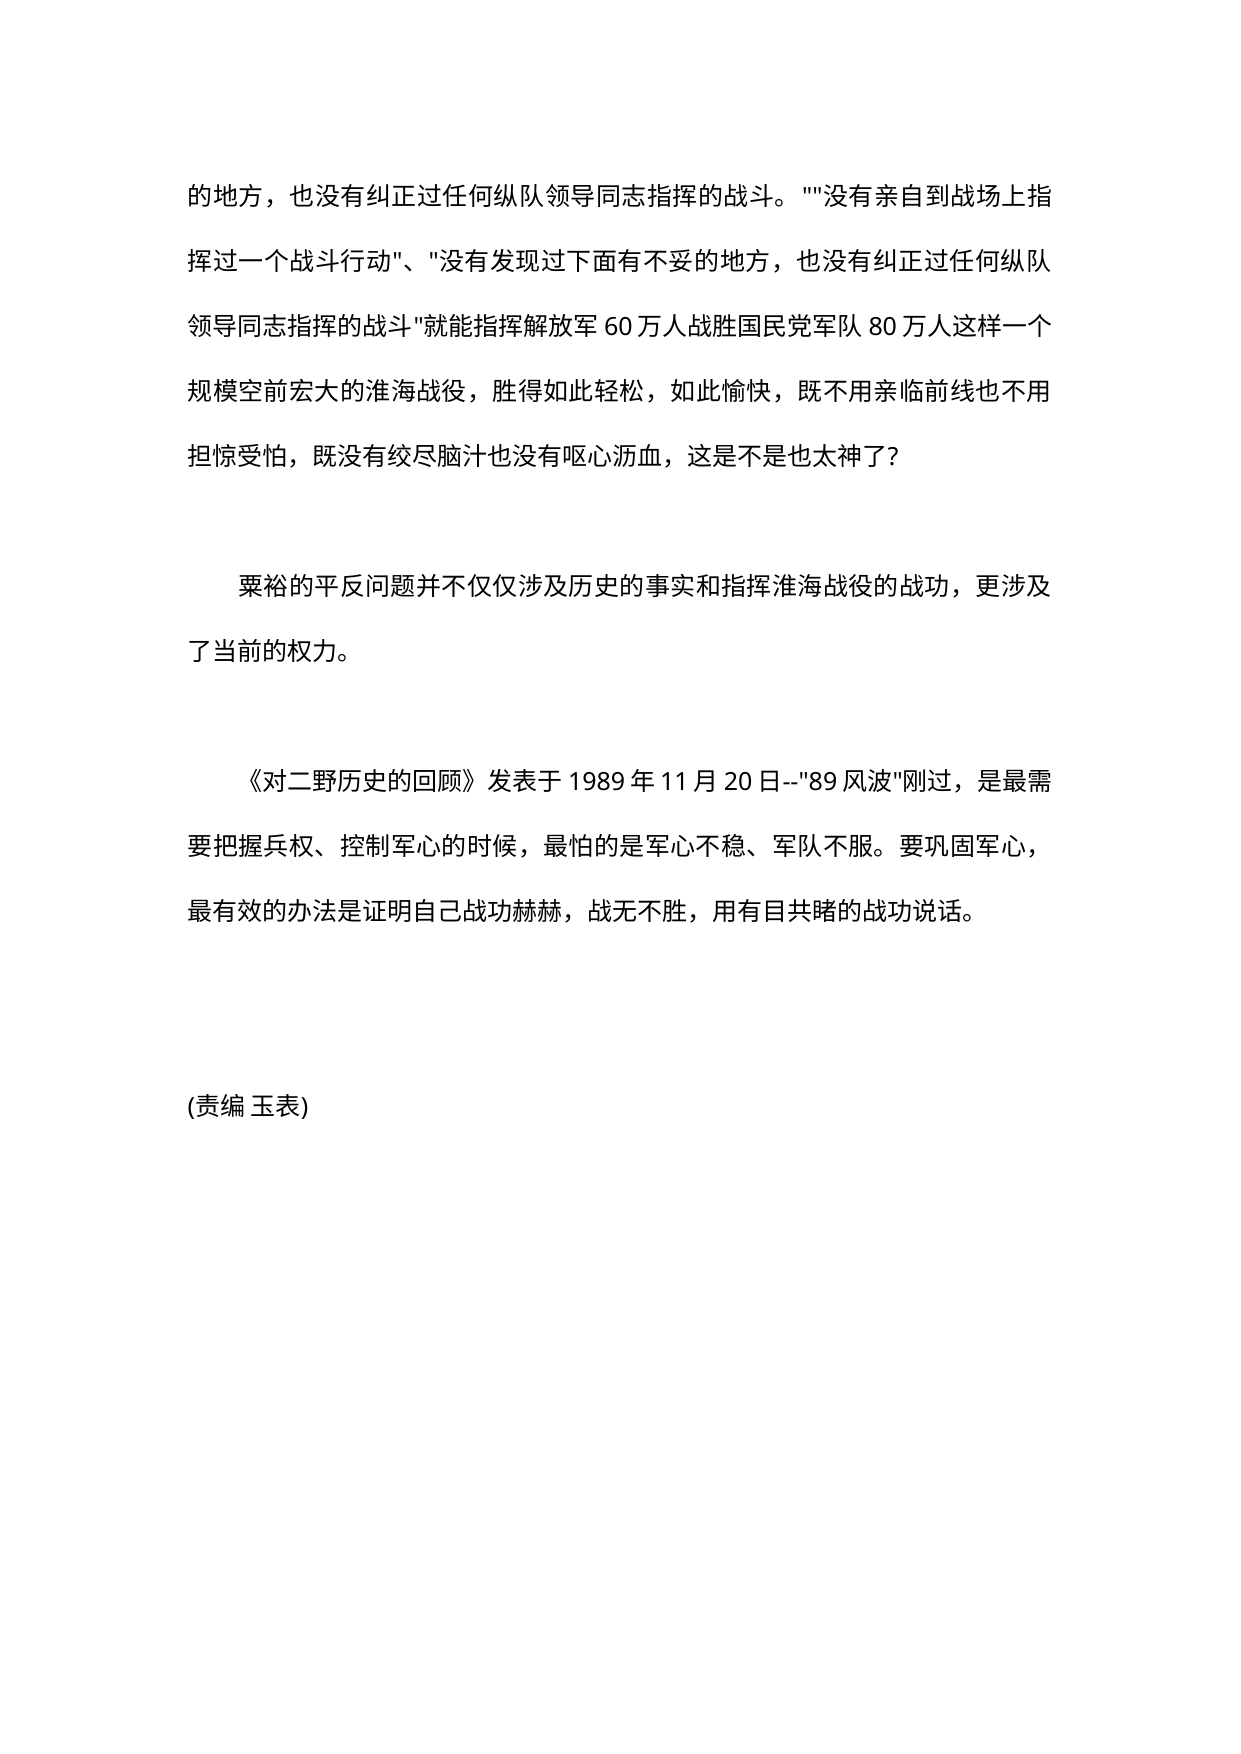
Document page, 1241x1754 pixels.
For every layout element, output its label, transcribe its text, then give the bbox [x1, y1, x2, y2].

text (责编 玉表) [187, 1072, 1053, 1137]
text 粟裕的平反问题并不仅仅涉及历史的事实和指挥淮海战役的战功，更涉及了当前的权力。 [187, 552, 1053, 682]
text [187, 162, 1053, 487]
text 《对二野历史的回顾》发表于1989年11月20日--"89风波"刚过，是最需要把握兵权、控制军心的时候，最怕的是军心不稳、军队不服。要巩固军心，最有效的办法是证明自己战功赫赫，战无不胜，用有目共睹的战功说话。 [187, 747, 1053, 942]
